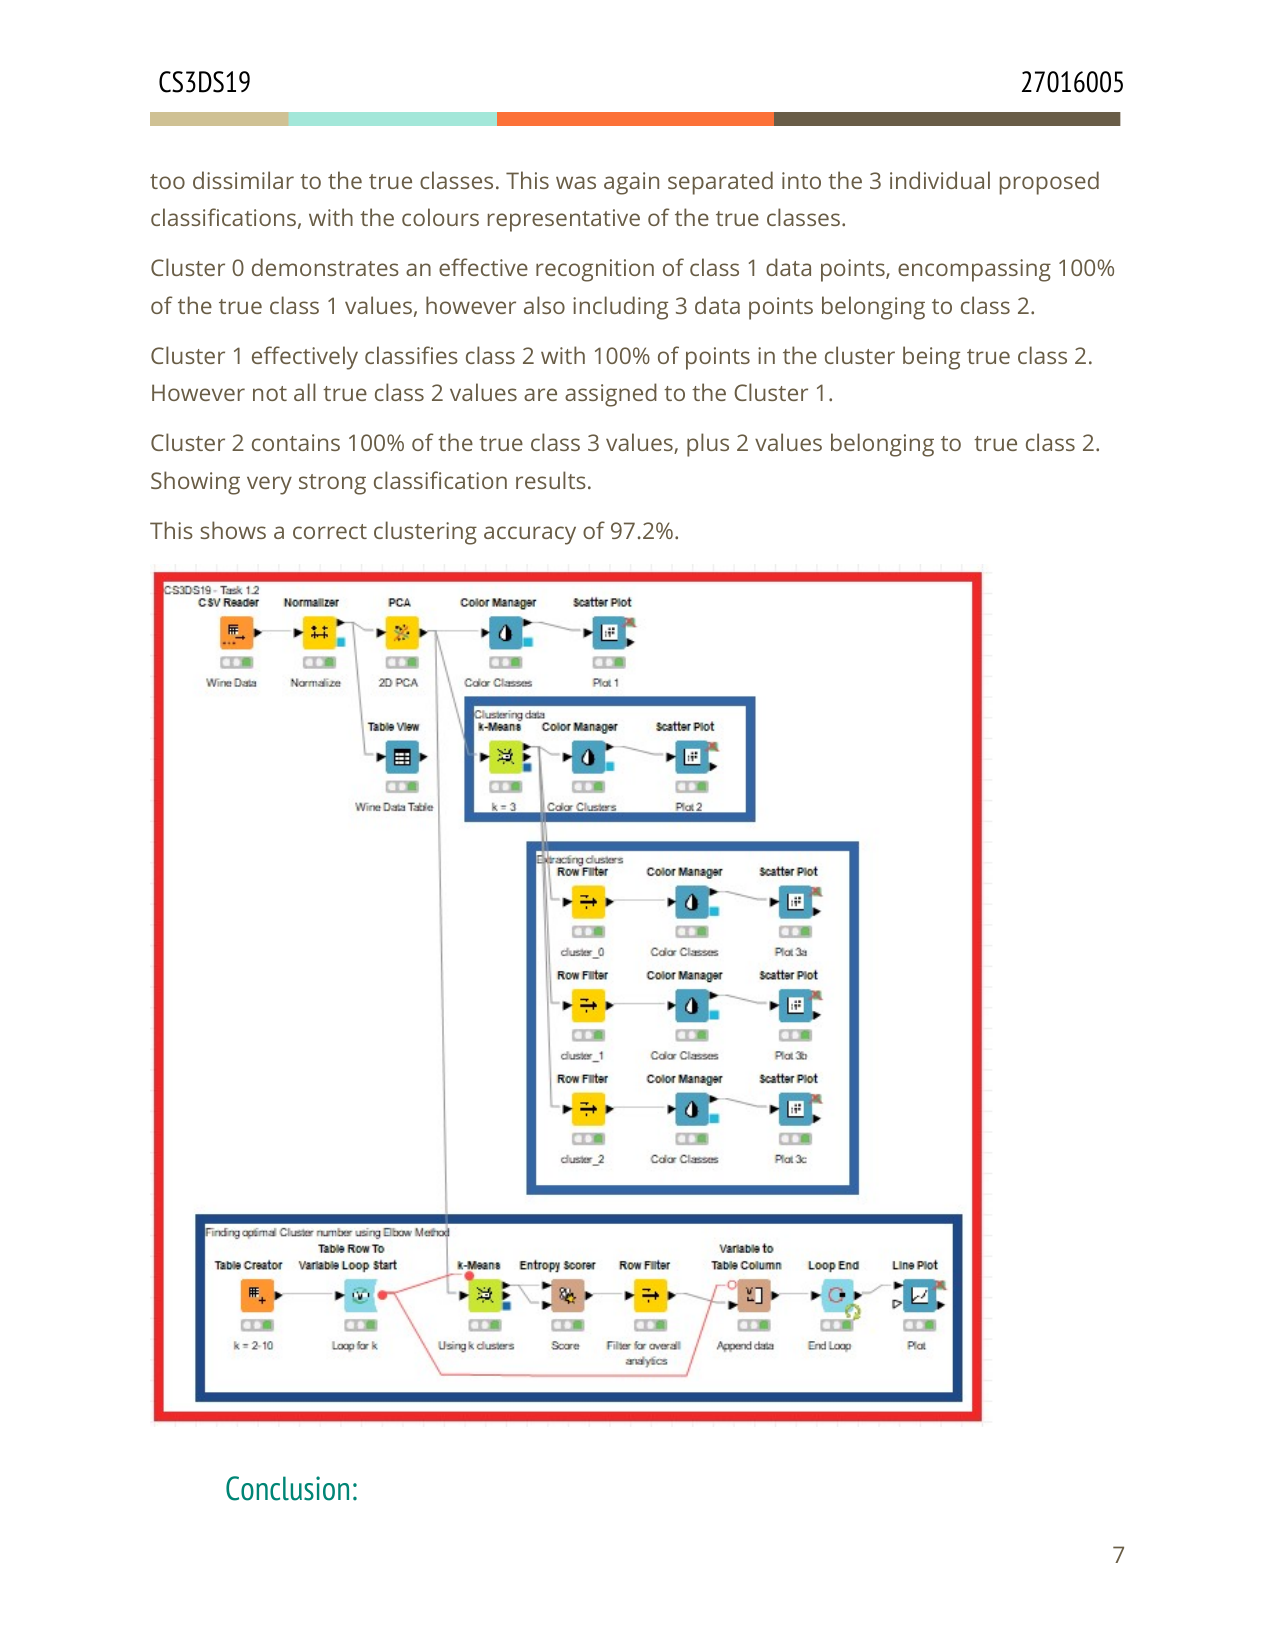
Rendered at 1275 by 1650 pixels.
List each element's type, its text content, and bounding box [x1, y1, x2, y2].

text Cluster 2 contains 100% of the true class 3 values, plus 2 values belonging to true class 2. Showing very strong classification results. [150, 427, 1125, 496]
subtitle Conclusion: [150, 1466, 1125, 1509]
text Cluster 1 effectively classifies class 2 with 100% of points in the cluster being true class 2. However not all true class 2 values are assigned to the Cluster 1. [150, 340, 1125, 408]
text Cluster 0 demonstrates an effective recognition of class 1 data points, encompassing 100% of the true class 1 values, however also including 3 data points belonging to class 2. [150, 252, 1125, 321]
text This shows a correct clustering accuracy of 97.2%. [150, 515, 1125, 546]
picture [150, 564, 993, 1427]
picture [150, 112, 1121, 126]
